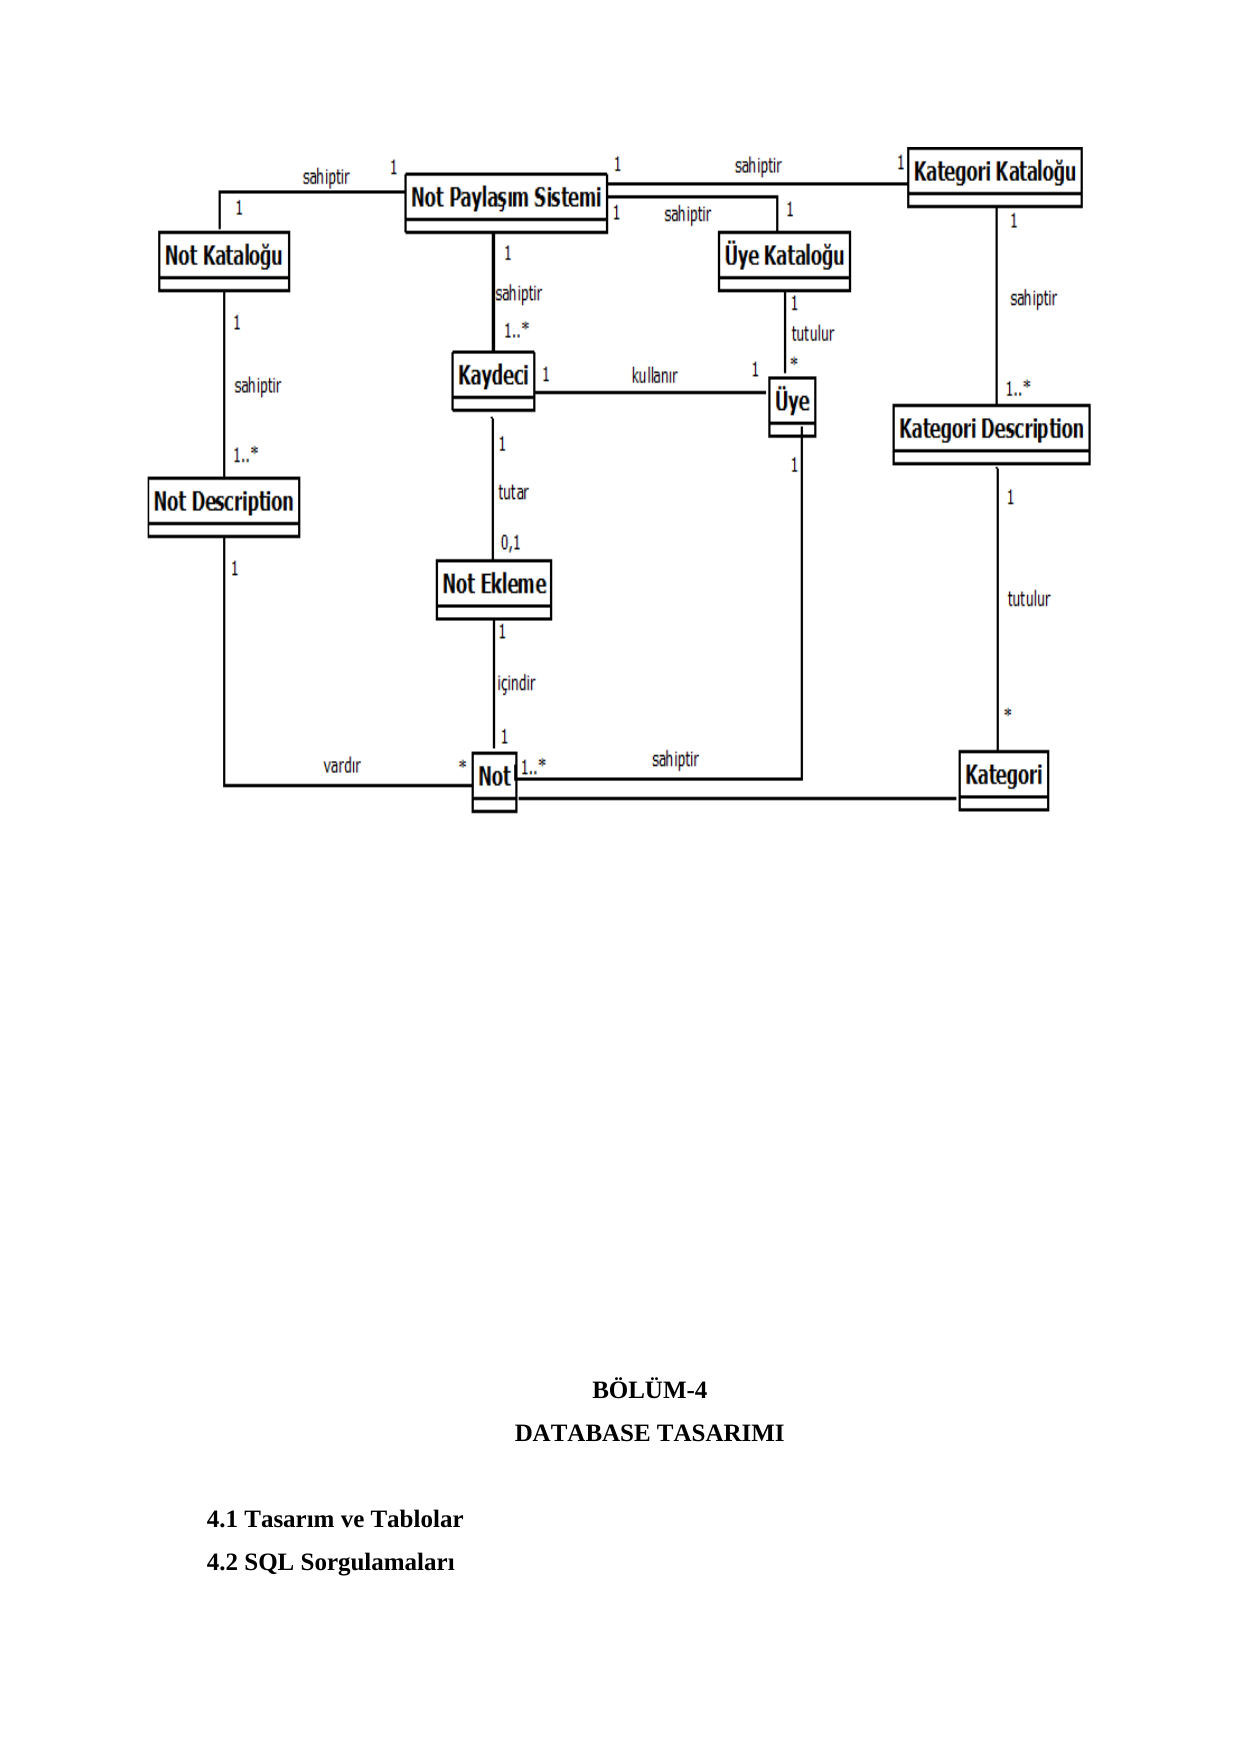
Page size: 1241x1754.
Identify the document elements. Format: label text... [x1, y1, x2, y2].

text 4.2 SQL Sorgulamaları [207, 1547, 1093, 1576]
picture [147, 147, 1093, 815]
text 4.1 Tasarım ve Tablolar [207, 1504, 1093, 1533]
text BÖLÜM-4 [207, 1375, 1093, 1403]
text DATABASE TASARIMI [207, 1418, 1093, 1447]
